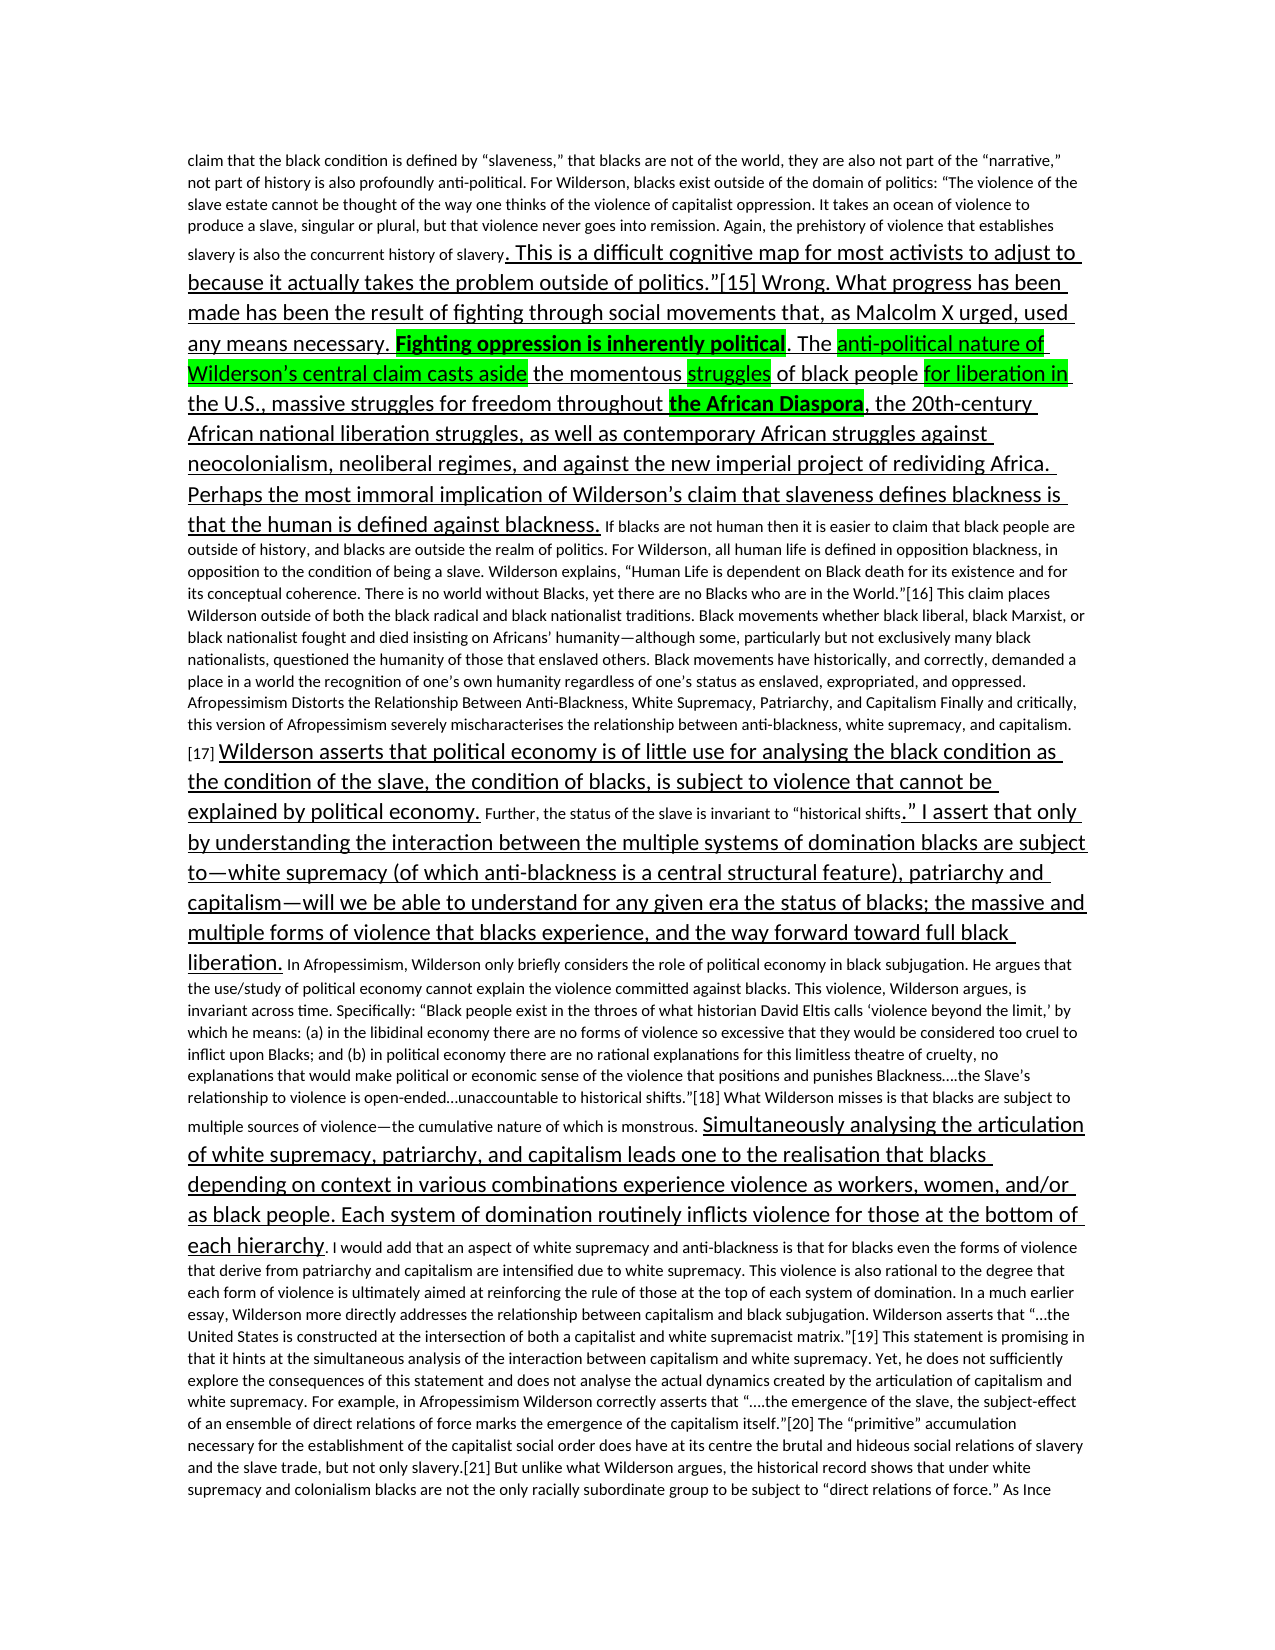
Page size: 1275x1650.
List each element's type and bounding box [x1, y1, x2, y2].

text [187, 913, 1087, 1499]
text [187, 150, 1087, 852]
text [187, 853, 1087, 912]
